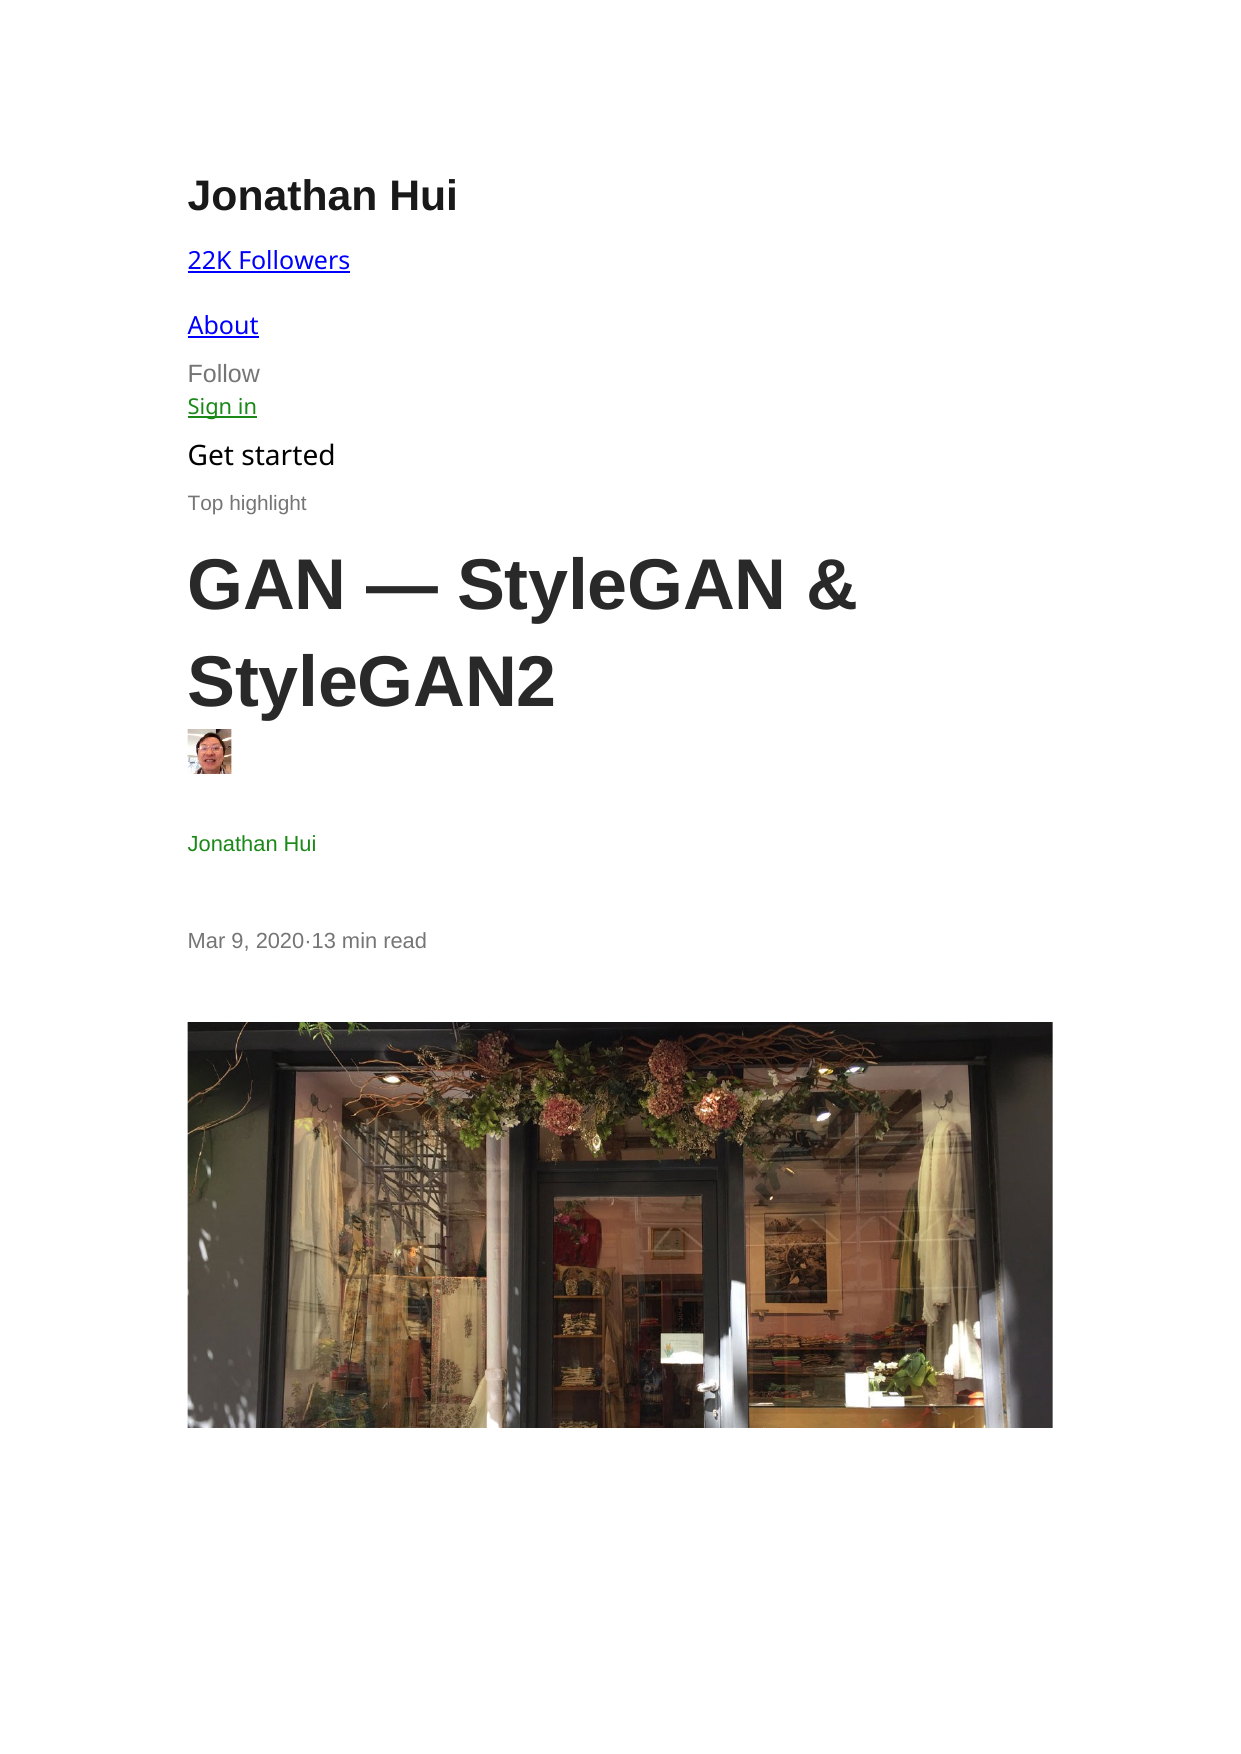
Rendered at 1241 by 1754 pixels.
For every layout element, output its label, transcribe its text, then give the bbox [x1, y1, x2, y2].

text Jonathan Hui [187, 162, 1053, 227]
text Mar 9, 2020·13 min read [187, 924, 1053, 957]
picture [187, 729, 232, 774]
text About [187, 292, 1053, 357]
text Follow [187, 357, 1053, 389]
text 22K Followers [187, 227, 1053, 292]
text GAN — StyleGAN & StyleGAN2 [187, 534, 1053, 729]
text Sign in [187, 389, 1053, 422]
text Top highlight [187, 487, 1053, 519]
text Jonathan Hui [187, 827, 1053, 859]
text Get started [187, 422, 1053, 487]
picture [187, 1022, 1053, 1428]
